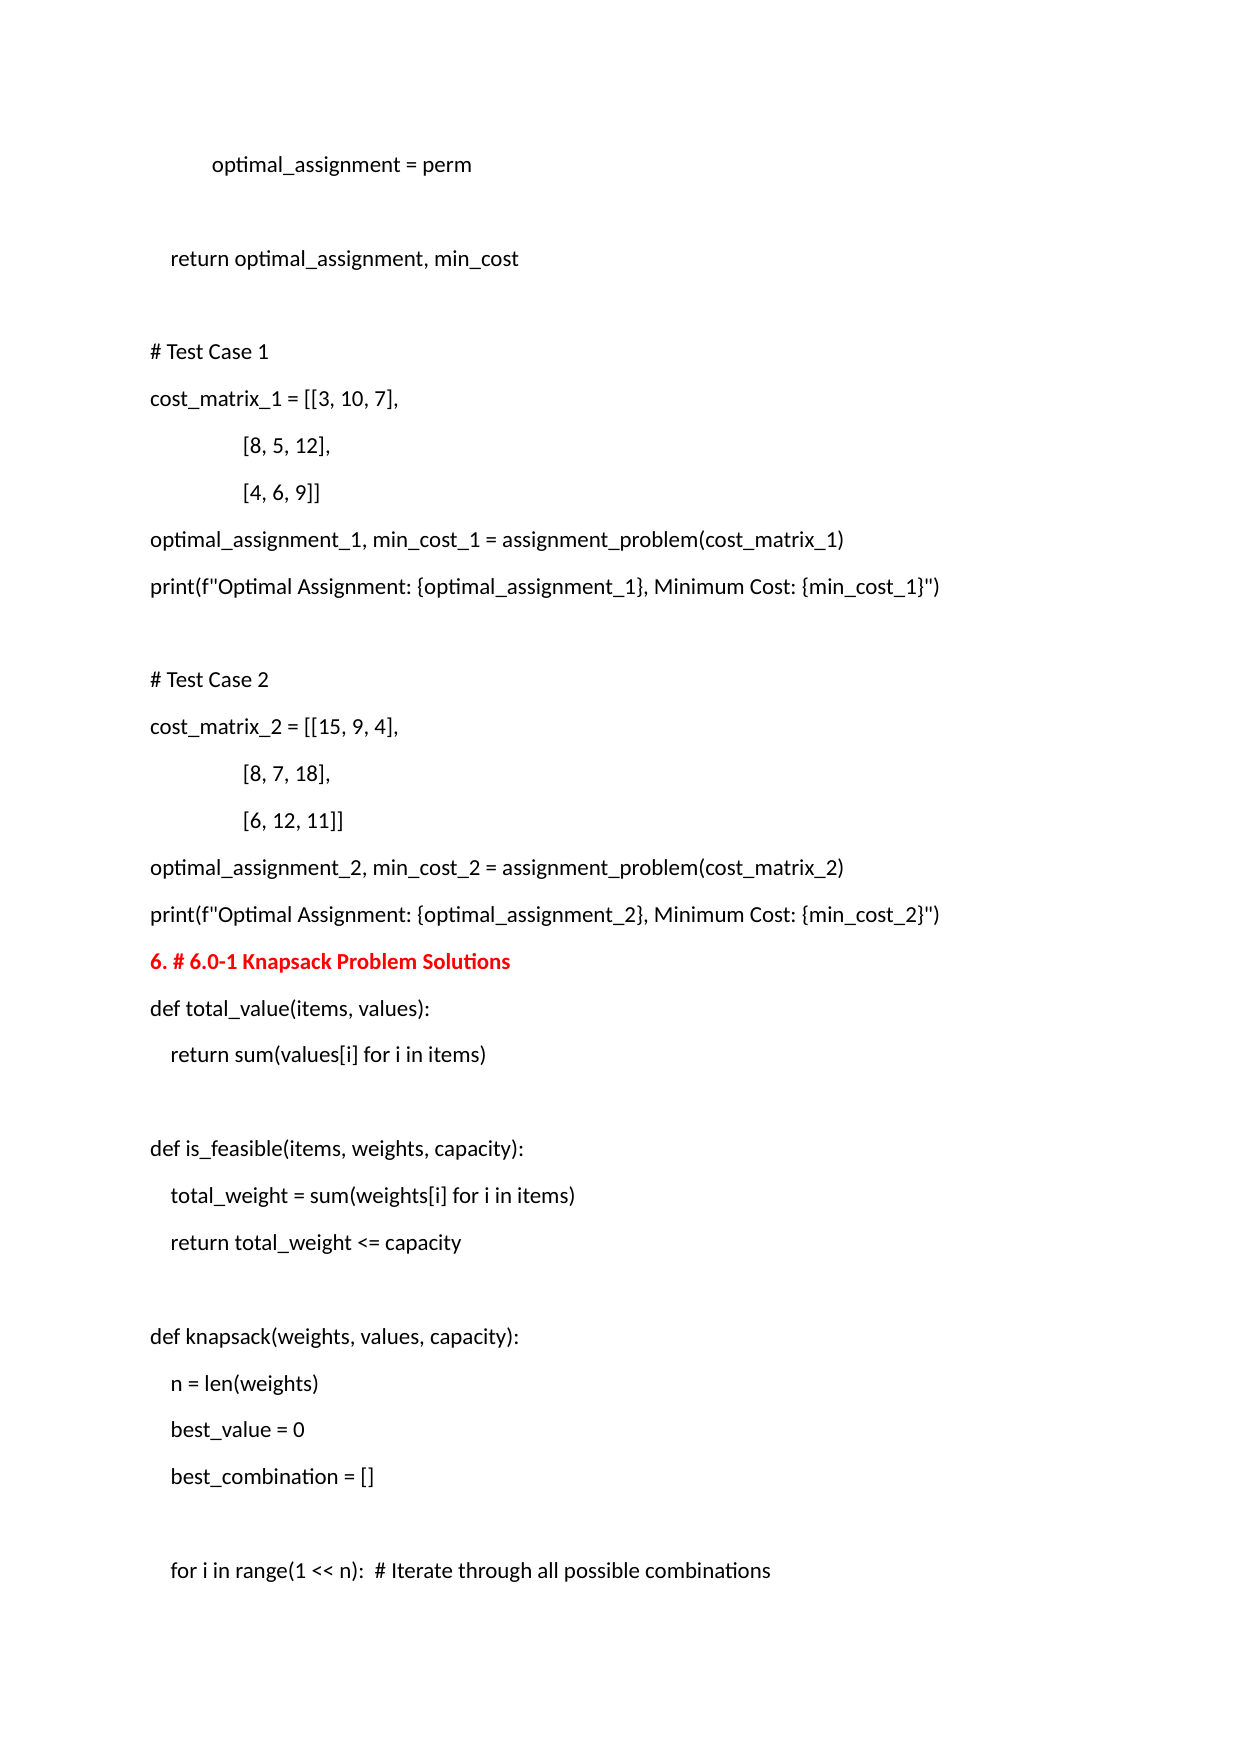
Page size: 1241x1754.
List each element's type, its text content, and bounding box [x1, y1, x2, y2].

text def total_value(items, values): [150, 994, 1090, 1022]
text [8, 7, 18], [150, 759, 1090, 787]
text return optimal_assignment, min_cost [150, 244, 1090, 272]
text print(f"Optimal Assignment: {optimal_assignment_1}, Minimum Cost: {min_cost_1}") [150, 572, 1090, 600]
text 6. # 6.0-1 Knapsack Problem Solutions [150, 947, 1090, 975]
text def knapsack(weights, values, capacity): [150, 1322, 1090, 1350]
text cost_matrix_1 = [[3, 10, 7], [150, 384, 1090, 412]
text [8, 5, 12], [150, 431, 1090, 459]
text optimal_assignment_2, min_cost_2 = assignment_problem(cost_matrix_2) [150, 853, 1090, 881]
text n = len(weights) [150, 1369, 1090, 1397]
text cost_matrix_2 = [[15, 9, 4], [150, 712, 1090, 741]
text for i in range(1 << n): # Iterate through all possible combinations [150, 1556, 1090, 1584]
text def is_feasible(items, weights, capacity): [150, 1134, 1090, 1162]
text return total_weight <= capacity [150, 1228, 1090, 1256]
text best_value = 0 [150, 1416, 1090, 1444]
text [6, 12, 11]] [150, 806, 1090, 834]
text optimal_assignment = perm [150, 150, 1090, 178]
text # Test Case 2 [150, 666, 1090, 694]
text print(f"Optimal Assignment: {optimal_assignment_2}, Minimum Cost: {min_cost_2}") [150, 900, 1090, 928]
text total_weight = sum(weights[i] for i in items) [150, 1181, 1090, 1209]
text return sum(values[i] for i in items) [150, 1041, 1090, 1069]
text best_combination = [] [150, 1462, 1090, 1491]
text # Test Case 1 [150, 337, 1090, 366]
text optimal_assignment_1, min_cost_1 = assignment_problem(cost_matrix_1) [150, 525, 1090, 553]
text [4, 6, 9]] [150, 478, 1090, 506]
